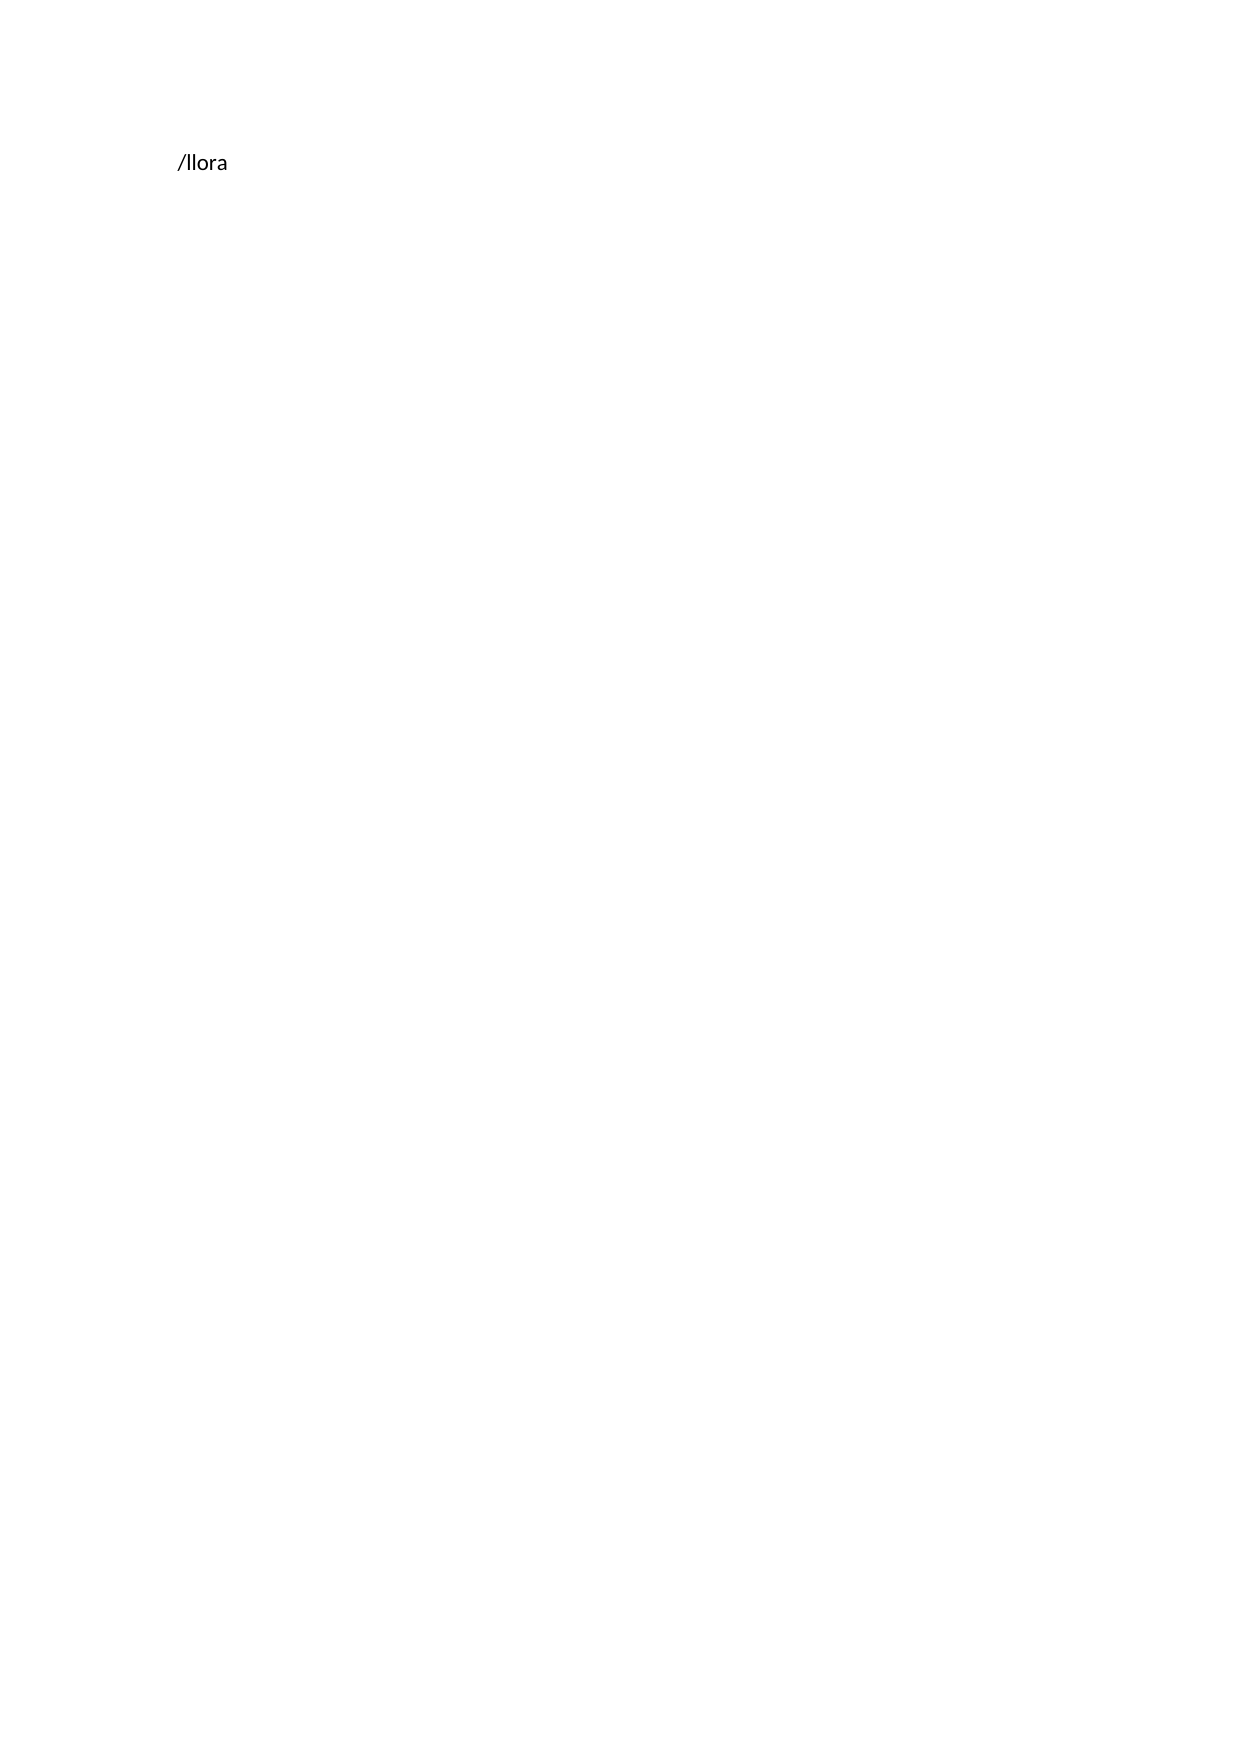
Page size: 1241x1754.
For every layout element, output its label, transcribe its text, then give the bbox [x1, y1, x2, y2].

text /llora [177, 148, 1063, 176]
